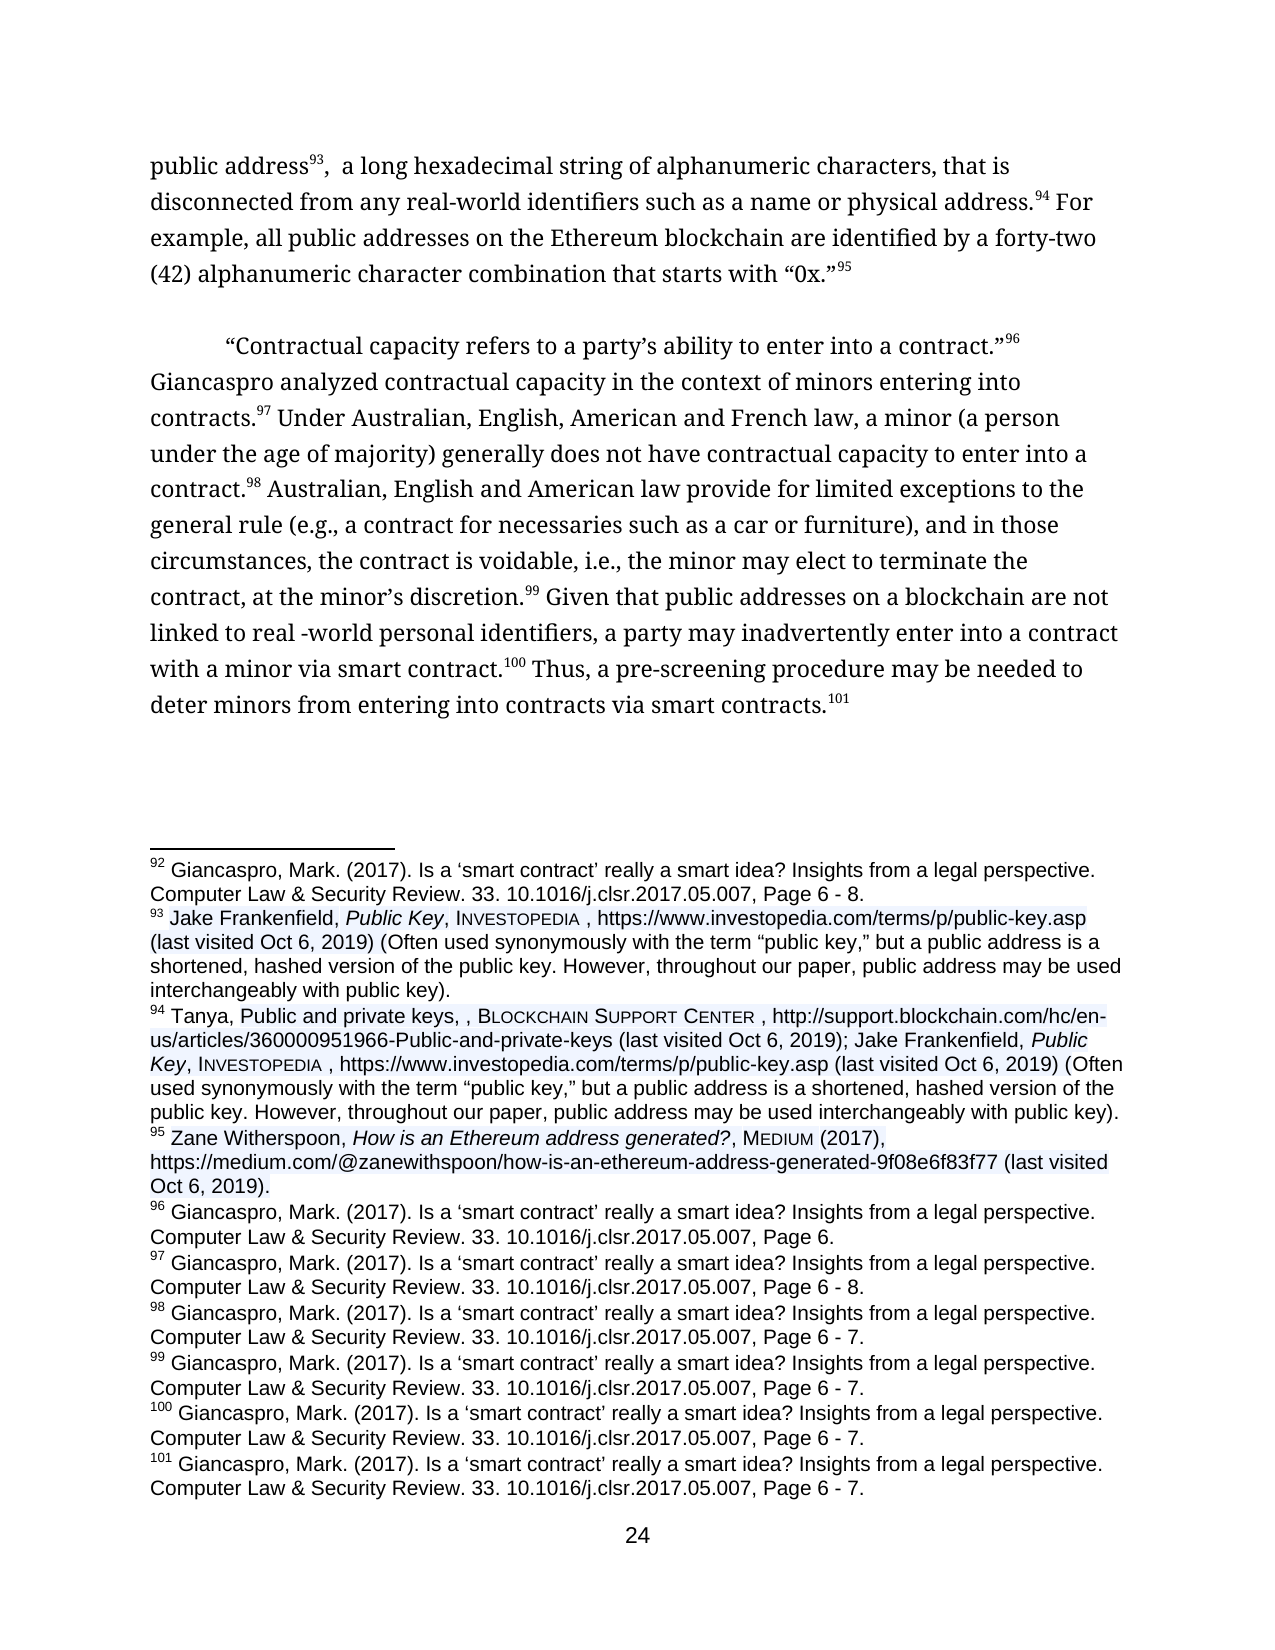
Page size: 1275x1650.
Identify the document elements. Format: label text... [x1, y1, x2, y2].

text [150, 150, 1125, 289]
text “Contractual capacity refers to a party’s ability to enter into a contract.” Giancaspro analyzed contractual capacity in the context of minors entering into contracts. Under Australian, English, American and French law, a minor (a person under the age of majority) generally does not have contractual capacity to enter into a contract. Australian, English and American law provide for limited exceptions to the general rule (e.g., a contract for necessaries such as a car or furniture), and in those circumstances, the contract is voidable, i.e., the minor may elect to terminate the contract, at the minor’s discretion. Given that public addresses on a blockchain are not linked to real -world personal identifiers, a party may inadvertently enter into a contract with a minor via smart contract. Thus, a pre-screening procedure may be needed to deter minors from entering into contracts via smart contracts. [150, 330, 1125, 720]
